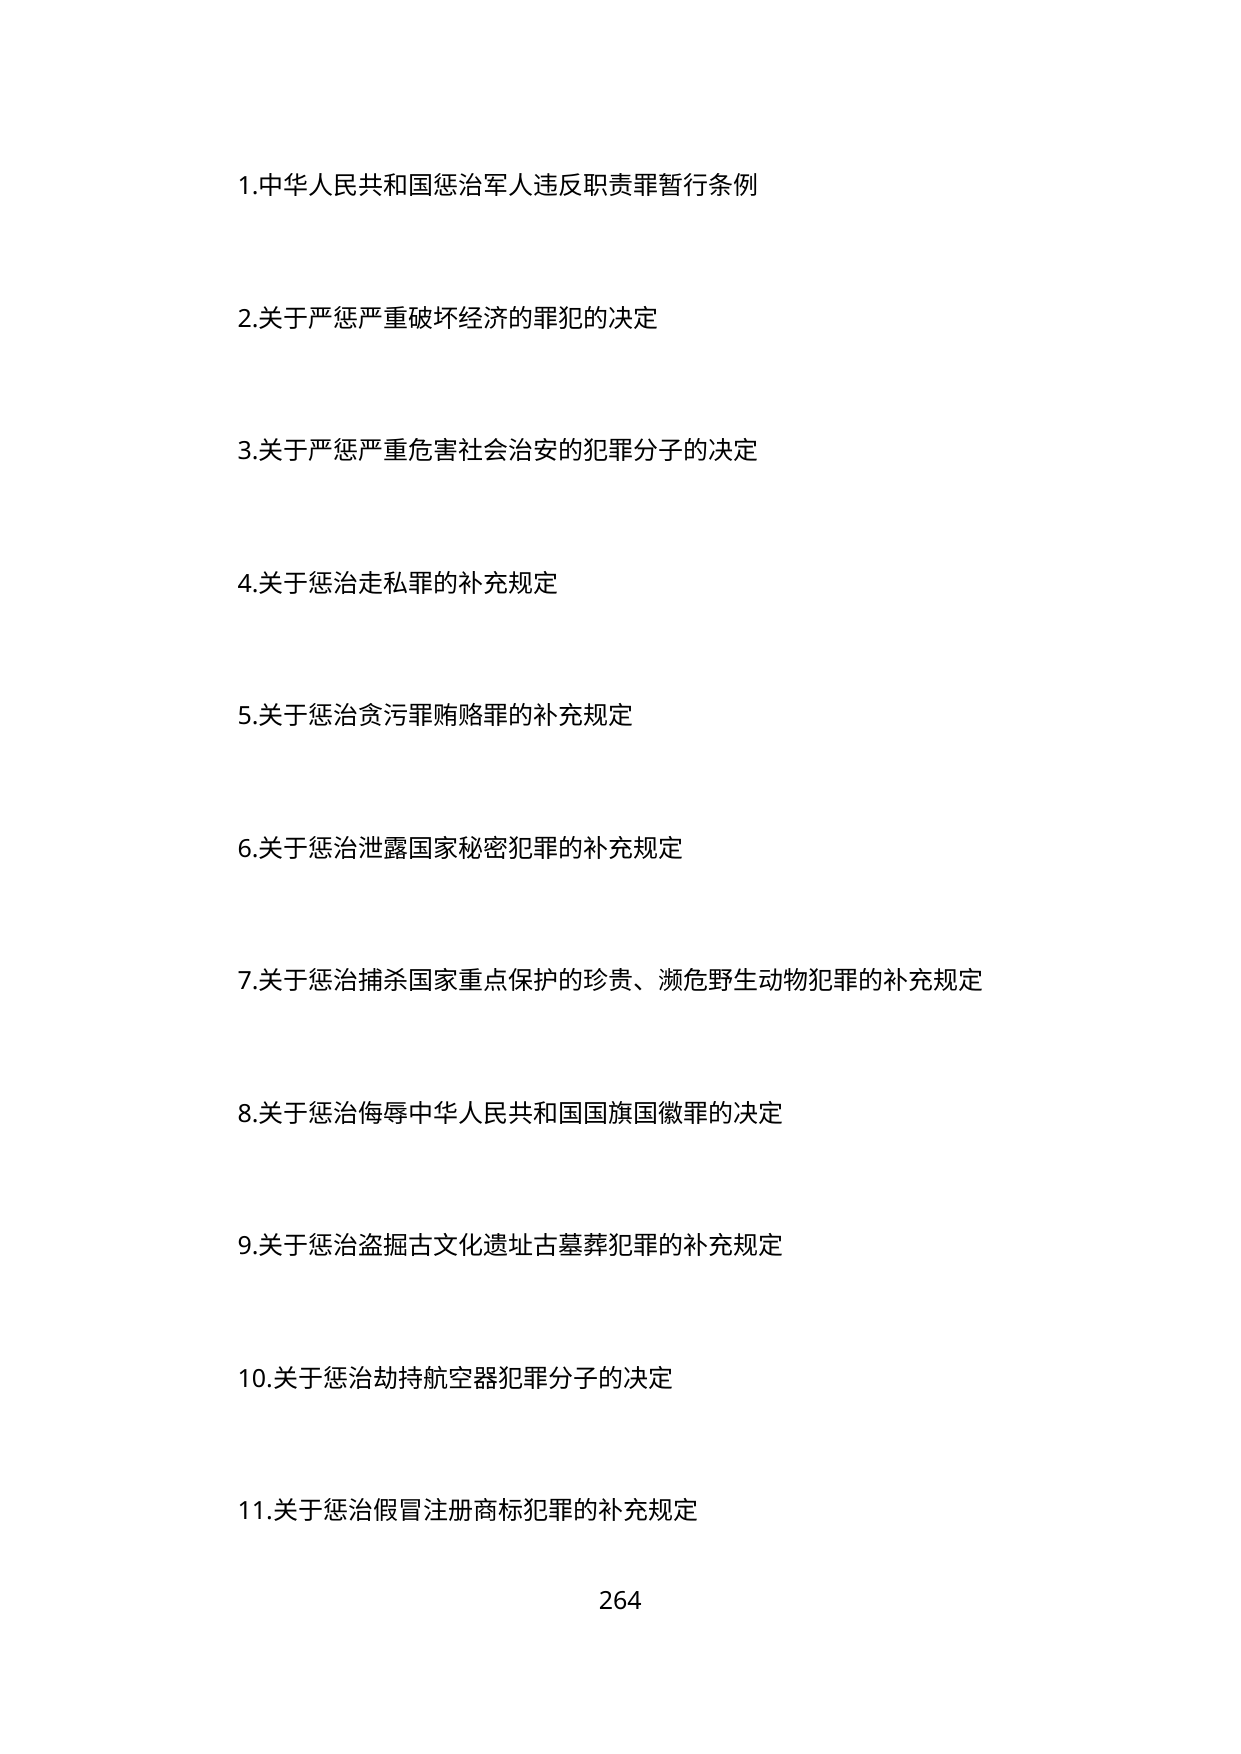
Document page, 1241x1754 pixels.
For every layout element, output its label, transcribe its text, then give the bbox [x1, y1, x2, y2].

text 3.关于严惩严重危害社会治安的犯罪分子的决定 [187, 416, 1053, 481]
text 11.关于惩治假冒注册商标犯罪的补充规定 [187, 1476, 1053, 1541]
text 5.关于惩治贪污罪贿赂罪的补充规定 [187, 681, 1053, 746]
text 9.关于惩治盗掘古文化遗址古墓葬犯罪的补充规定 [187, 1211, 1053, 1276]
text 2.关于严惩严重破坏经济的罪犯的决定 [187, 284, 1053, 349]
text 4.关于惩治走私罪的补充规定 [187, 549, 1053, 614]
text 10.关于惩治劫持航空器犯罪分子的决定 [187, 1344, 1053, 1409]
text 1.中华人民共和国惩治军人违反职责罪暂行条例 [187, 151, 1053, 216]
text 7.关于惩治捕杀国家重点保护的珍贵、濒危野生动物犯罪的补充规定 [187, 946, 1053, 1011]
text 8.关于惩治侮辱中华人民共和国国旗国徽罪的决定 [187, 1079, 1053, 1144]
text 6.关于惩治泄露国家秘密犯罪的补充规定 [187, 814, 1053, 879]
